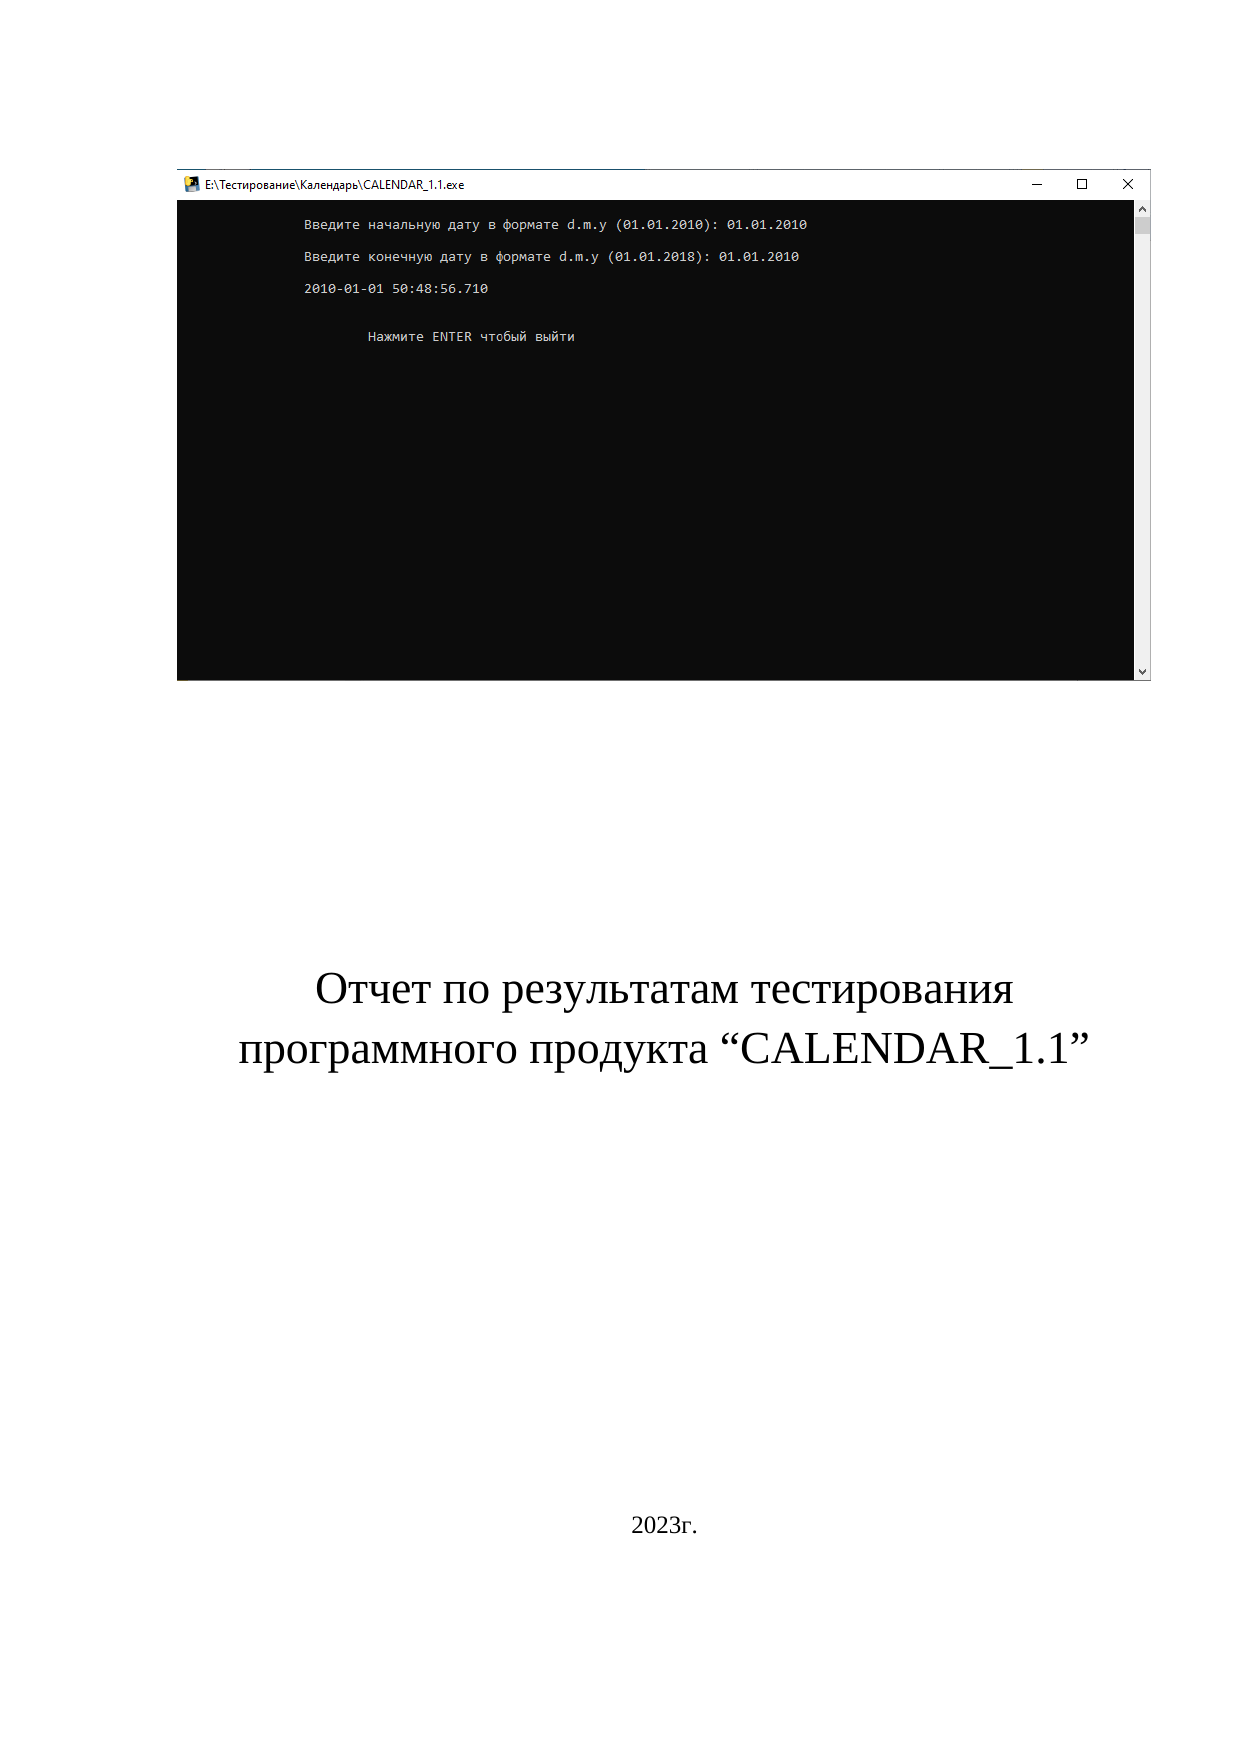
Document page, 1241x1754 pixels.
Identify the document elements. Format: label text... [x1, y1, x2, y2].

text Отчет по результатам тестирования программного продукта “CALENDAR_1.1” [177, 960, 1152, 1074]
picture [177, 169, 1151, 681]
text 2023г. [177, 1511, 1152, 1539]
